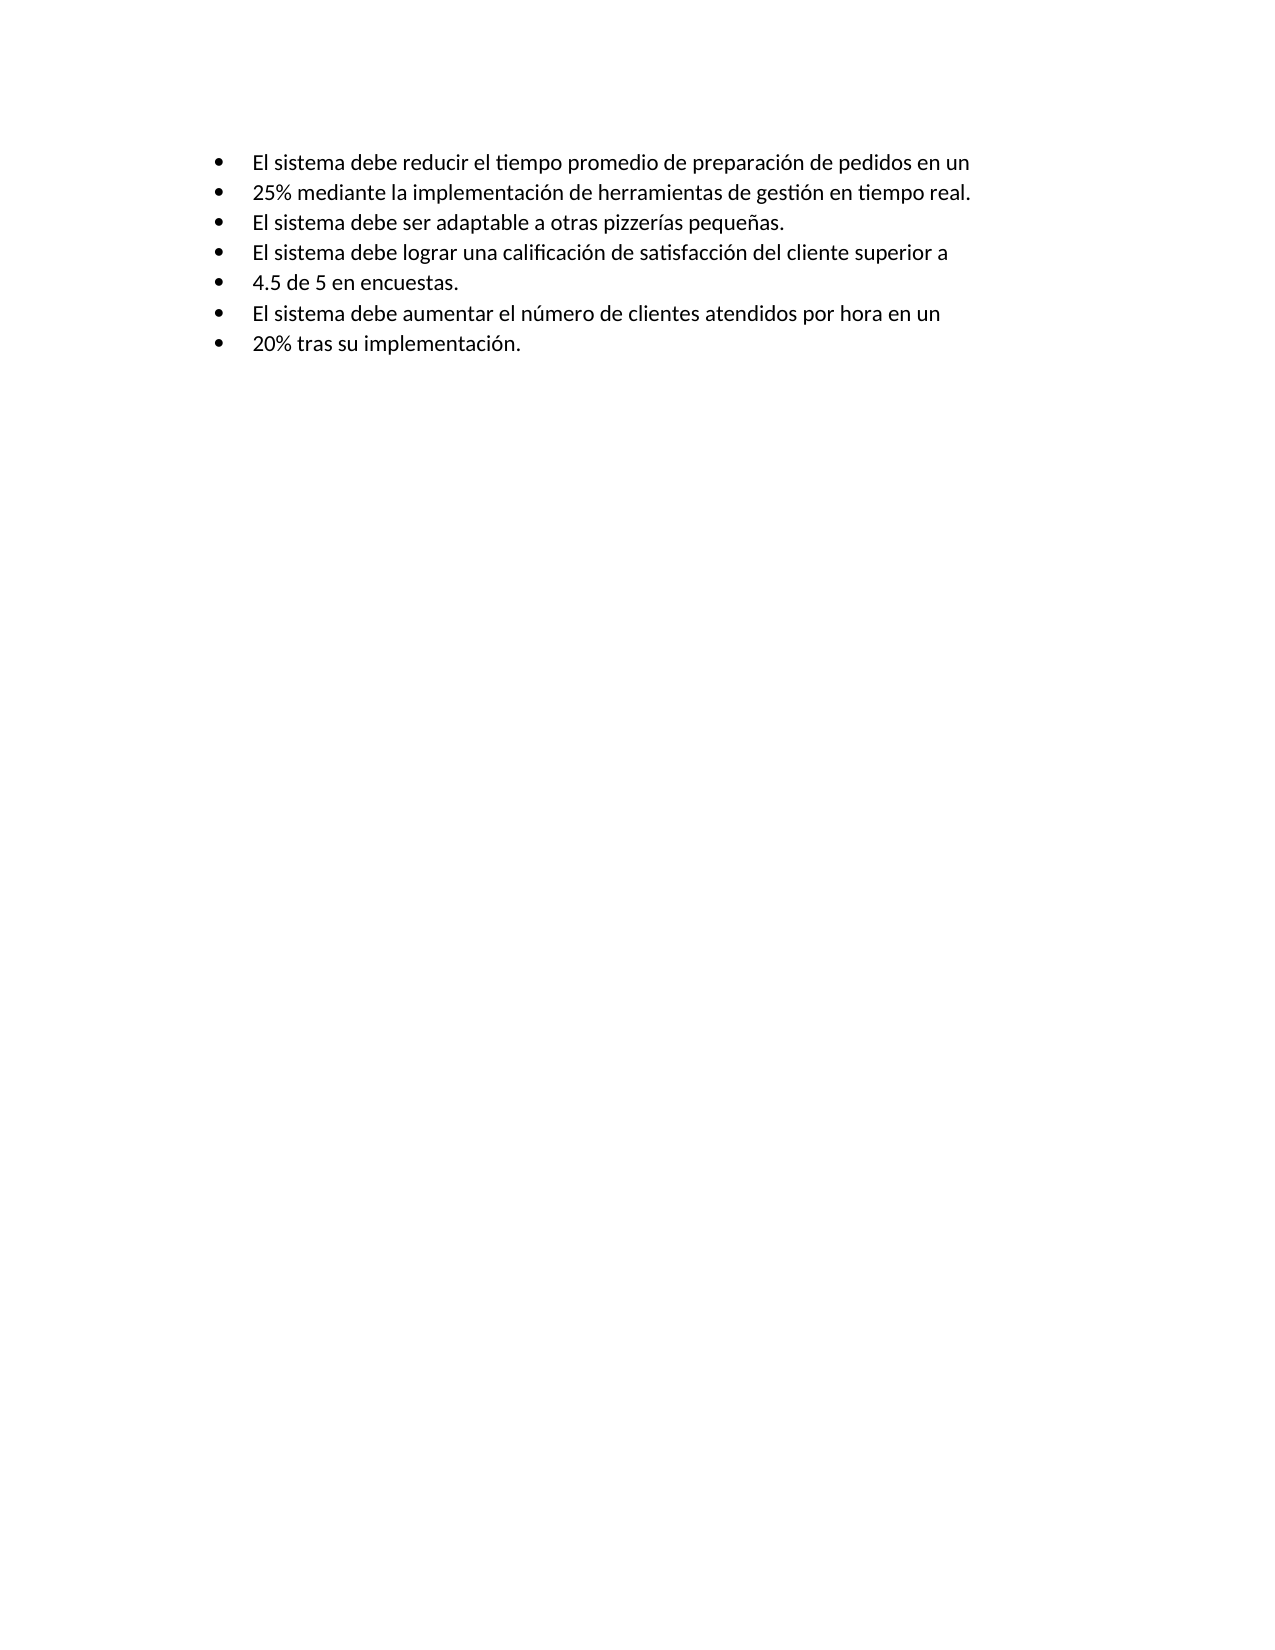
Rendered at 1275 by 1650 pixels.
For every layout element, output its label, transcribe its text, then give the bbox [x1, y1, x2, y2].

list El sistema debe ser adaptable a otras pizzerías pequeñas. [215, 208, 1098, 236]
list 20% tras su implementación. [215, 329, 1098, 357]
list 4.5 de 5 en encuestas. [215, 268, 1098, 296]
list 25% mediante la implementación de herramientas de gestión en tiempo real. [215, 178, 1098, 206]
list El sistema debe aumentar el número de clientes atendidos por hora en un [215, 299, 1098, 327]
list El sistema debe lograr una calificación de satisfacción del cliente superior a [215, 238, 1098, 266]
list El sistema debe reducir el tiempo promedio de preparación de pedidos en un [215, 148, 1098, 176]
